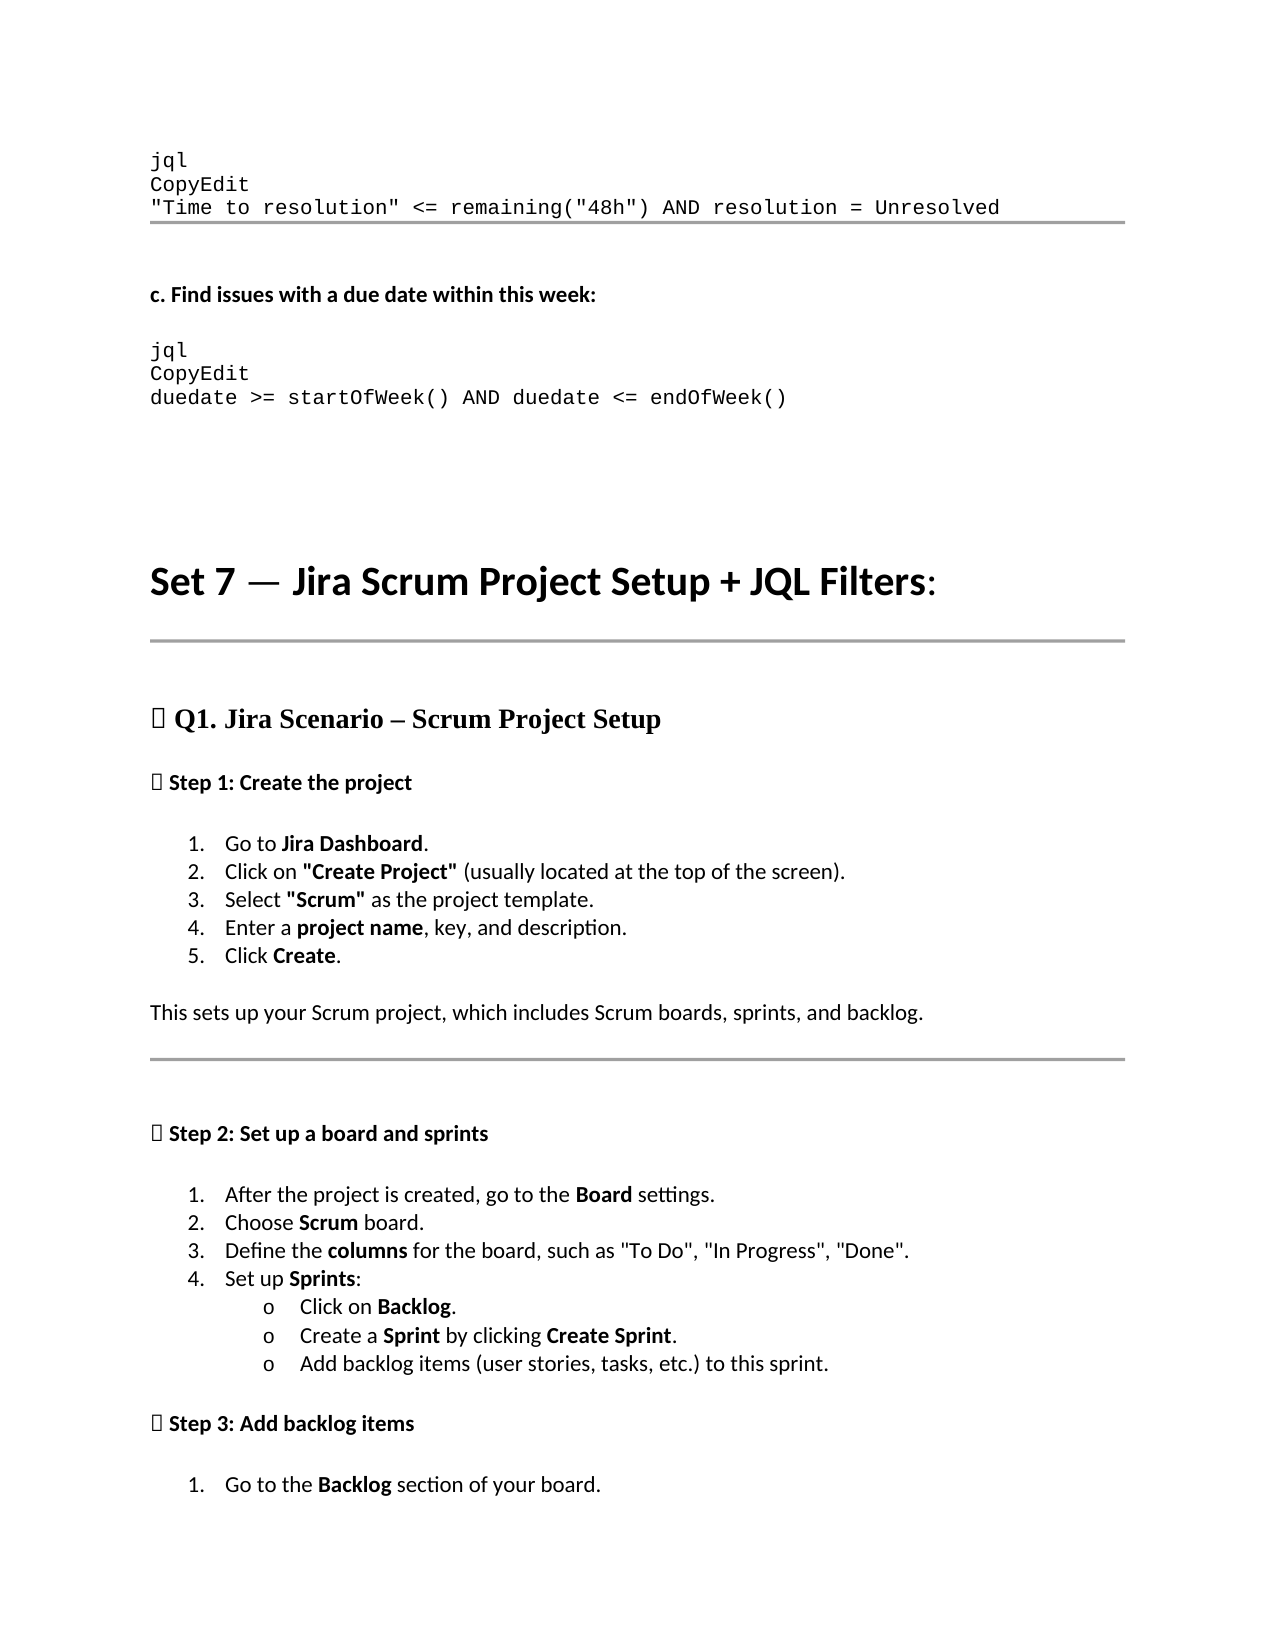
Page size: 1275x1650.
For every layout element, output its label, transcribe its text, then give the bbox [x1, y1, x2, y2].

subtitle ✅ Q1. Jira Scenario – Scrum Project Setup [150, 699, 1125, 737]
text CopyEdit [150, 363, 1125, 387]
list Choose Scrum board. [187, 1208, 1125, 1236]
text 🔹 Step 1: Create the project [150, 766, 1125, 798]
list Go to Jira Dashboard. [187, 829, 1125, 857]
list Go to the Backlog section of your board. [187, 1470, 1125, 1498]
list Enter a project name, key, and description. [187, 913, 1125, 941]
text jql [150, 340, 1125, 363]
list Set up Sprints: [187, 1264, 1125, 1292]
list Add backlog items (user stories, tasks, etc.) to this sprint. [262, 1349, 1125, 1378]
text "Time to resolution" <= remaining("48h") AND resolution = Unresolved [150, 197, 1125, 220]
text 🔹 Step 2: Set up a board and sprints [150, 1117, 1125, 1148]
list Click Create. [187, 941, 1125, 969]
text Set 7 — Jira Scrum Project Setup + JQL Filters: [150, 555, 1125, 606]
list Create a Sprint by clicking Create Sprint. [262, 1321, 1125, 1349]
list Select "Scrum" as the project template. [187, 885, 1125, 913]
list Click on "Create Project" (usually located at the top of the screen). [187, 857, 1125, 885]
list Define the columns for the board, such as "To Do", "In Progress", "Done". [187, 1236, 1125, 1264]
text duedate >= startOfWeek() AND duedate <= endOfWeek() [150, 387, 1125, 411]
text 🔹 Step 3: Add backlog items [150, 1407, 1125, 1438]
text jql [150, 150, 1125, 174]
list After the project is created, go to the Board settings. [187, 1180, 1125, 1208]
list Click on Backlog. [262, 1292, 1125, 1321]
text c. Find issues with a due date within this week: [150, 280, 1125, 308]
text CopyEdit [150, 174, 1125, 197]
text This sets up your Scrum project, which includes Scrum boards, sprints, and backlog. [150, 998, 1125, 1027]
